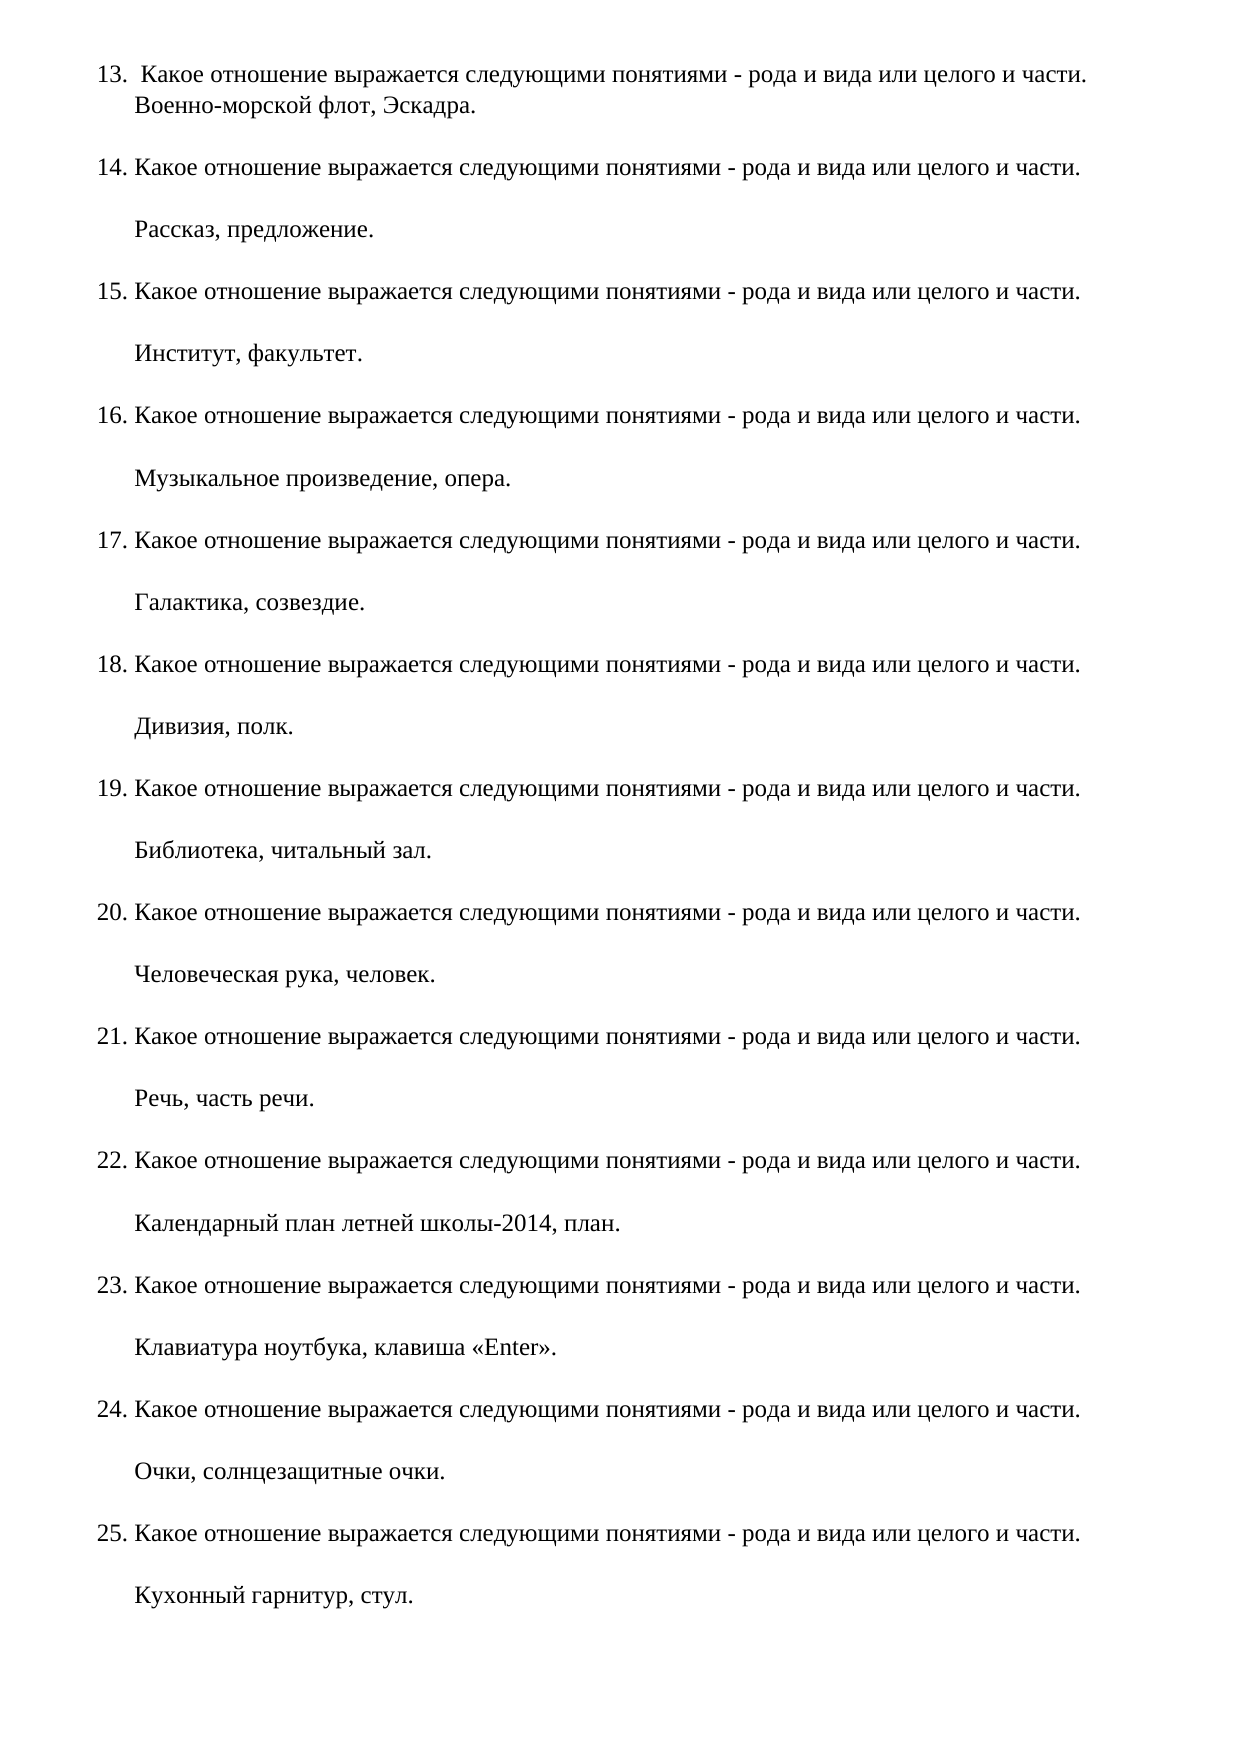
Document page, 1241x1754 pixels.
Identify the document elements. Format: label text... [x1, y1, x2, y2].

list Галактика, созвездие. [134, 587, 1181, 616]
list Какое отношение выражается следующими понятиями - рода и вида или целого и части. [97, 59, 1181, 88]
list Рассказ, предложение. [134, 214, 1181, 243]
list Какое отношение выражается следующими понятиями - рода и вида или целого и части. [97, 1021, 1181, 1050]
list Календарный план летней школы-2014, план. [134, 1208, 1181, 1236]
list Музыкальное произведение, опера. [134, 463, 1181, 491]
list Какое отношение выражается следующими понятиями - рода и вида или целого и части. [97, 525, 1181, 553]
list Какое отношение выражается следующими понятиями - рода и вида или целого и части. [97, 773, 1181, 802]
list Какое отношение выражается следующими понятиями - рода и вида или целого и части. [97, 897, 1181, 926]
list Человеческая рука, человек. [134, 959, 1181, 988]
list Какое отношение выражается следующими понятиями - рода и вида или целого и части. [97, 152, 1181, 181]
list Какое отношение выражается следующими понятиями - рода и вида или целого и части. [97, 1394, 1181, 1423]
list Клавиатура ноутбука, клавиша «Enter». [134, 1332, 1181, 1361]
list Очки, солнцезащитные очки. [134, 1456, 1181, 1485]
list Дивизия, полк. [134, 711, 1181, 740]
list Библиотека, читальный зал. [134, 835, 1181, 864]
list Какое отношение выражается следующими понятиями - рода и вида или целого и части. [97, 401, 1181, 429]
list Какое отношение выражается следующими понятиями - рода и вида или целого и части. [97, 276, 1181, 305]
list Какое отношение выражается следующими понятиями - рода и вида или целого и части. [97, 649, 1181, 678]
list Какое отношение выражается следующими понятиями - рода и вида или целого и части. [97, 1518, 1181, 1547]
list Военно-морской флот, Эскадра. [134, 90, 1181, 119]
list Речь, часть речи. [134, 1083, 1181, 1112]
list Институт, факультет. [134, 338, 1181, 367]
list Кухонный гарнитур, стул. [134, 1580, 1181, 1609]
list Какое отношение выражается следующими понятиями - рода и вида или целого и части. [97, 1146, 1181, 1174]
list Какое отношение выражается следующими понятиями - рода и вида или целого и части. [97, 1270, 1181, 1298]
